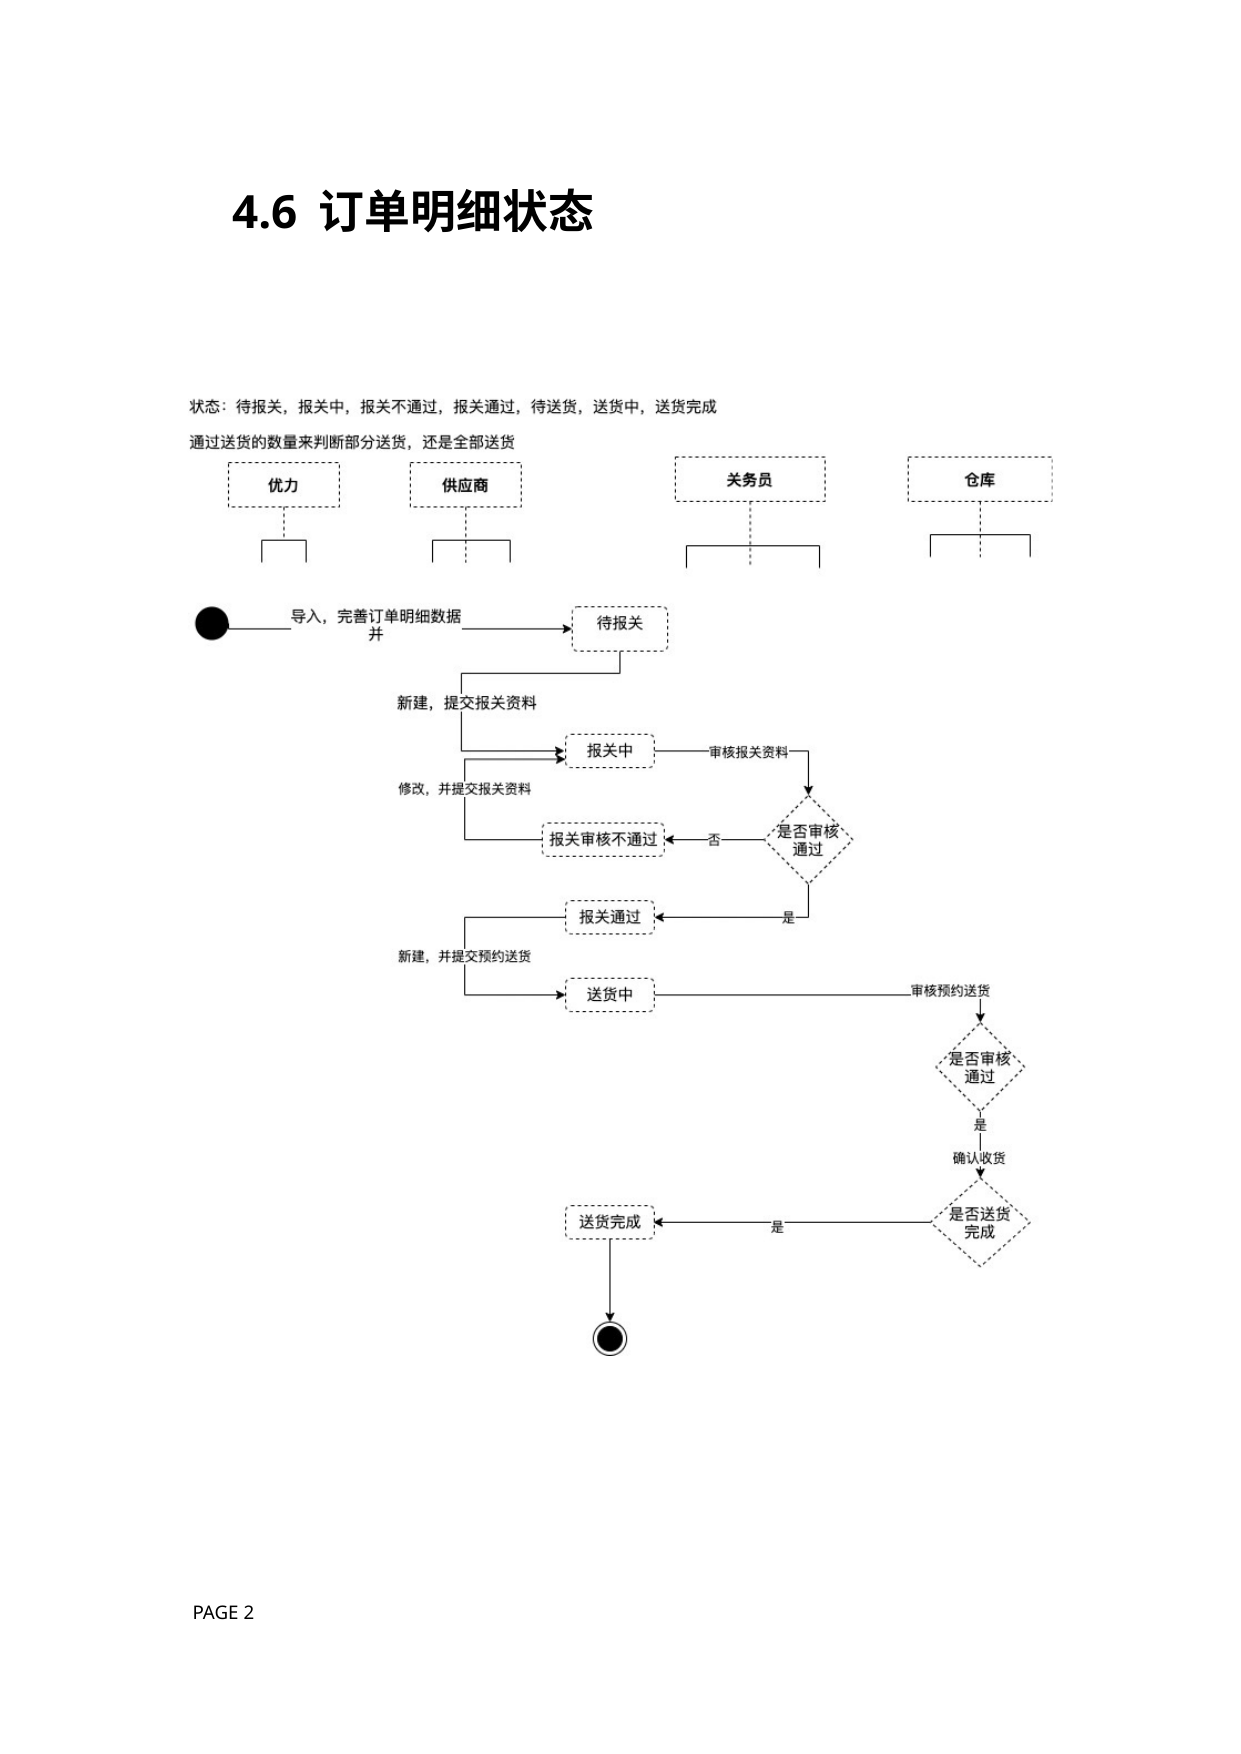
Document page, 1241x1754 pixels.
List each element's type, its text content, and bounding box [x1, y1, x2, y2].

subtitle 订单明细状态 [232, 160, 1053, 257]
picture [187, 390, 1053, 1356]
